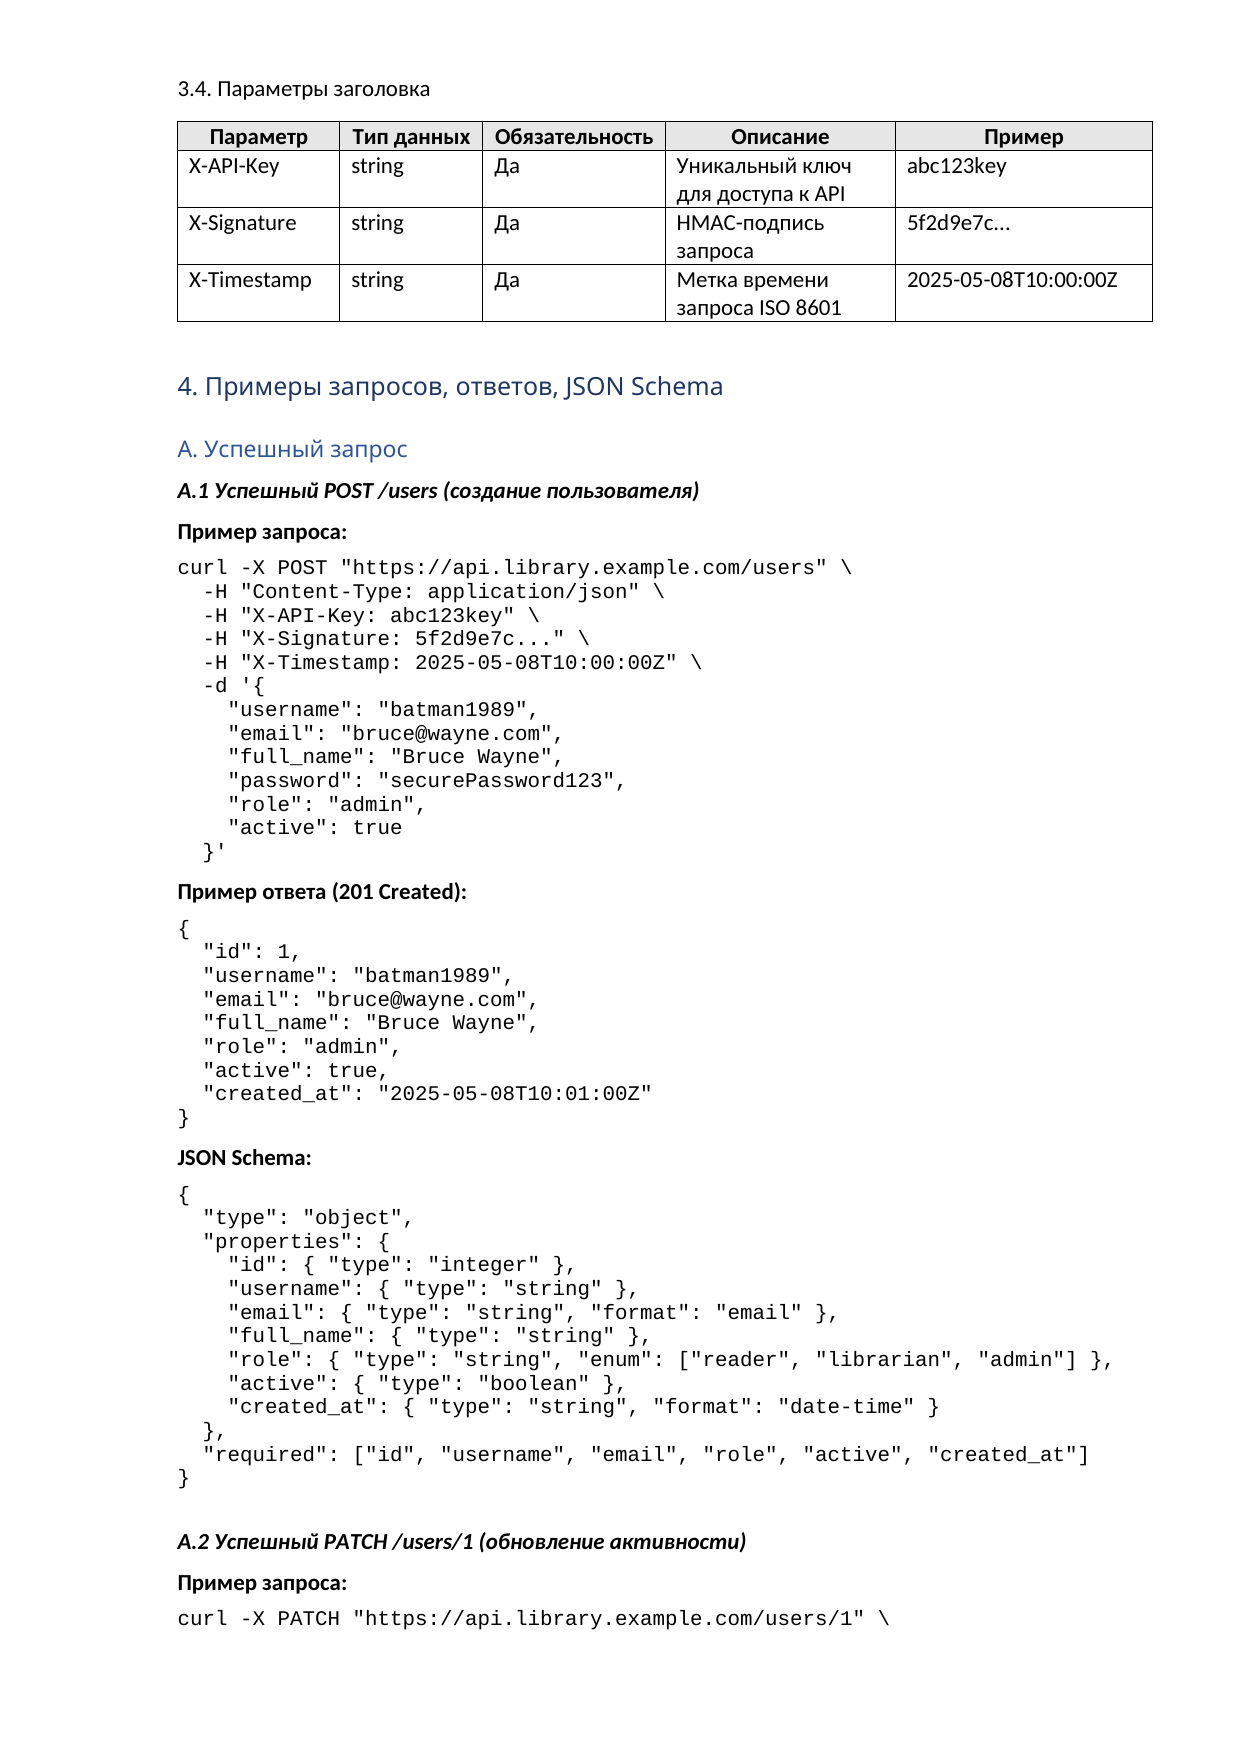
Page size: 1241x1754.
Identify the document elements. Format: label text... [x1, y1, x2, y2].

text "email": "bruce@wayne.com", [177, 989, 1152, 1012]
text "role": "admin", [177, 1036, 1152, 1059]
text curl -X POST "https://api.library.example.com/users" \ [177, 557, 1152, 581]
text Пример запроса: [177, 517, 1152, 545]
table_header Описание [666, 122, 895, 150]
table_cell abc123key [896, 151, 1152, 207]
table_cell string [340, 208, 482, 264]
text А.2 Успешный PATCH /users/1 (обновление активности) [177, 1527, 1152, 1555]
text -H "X-Timestamp: 2025-05-08T10:00:00Z" \ [177, 652, 1152, 676]
text А.1 Успешный POST /users (создание пользователя) [177, 476, 1152, 504]
text "active": true, [177, 1059, 1152, 1083]
table_cell Уникальный ключ для доступа к API [666, 151, 895, 207]
text "role": "admin", [177, 794, 1152, 817]
text -H "X-API-Key: abc123key" \ [177, 604, 1152, 628]
table_cell Метка времени запроса ISO 8601 [666, 265, 895, 321]
text Пример запроса: [177, 1568, 1152, 1596]
table_cell X-Signature [178, 208, 339, 264]
table_cell X-API-Key [178, 151, 339, 207]
text "username": { "type": "string" }, [177, 1278, 1152, 1302]
table_cell HMAC-подпись запроса [666, 208, 895, 264]
text "created_at": "2025-05-08T10:01:00Z" [177, 1083, 1152, 1107]
text -H "Content-Type: application/json" \ [177, 581, 1152, 604]
text "id": { "type": "integer" }, [177, 1254, 1152, 1278]
text "full_name": { "type": "string" }, [177, 1325, 1152, 1349]
table_cell Да [483, 151, 665, 207]
text "email": "bruce@wayne.com", [177, 723, 1152, 746]
text { [177, 918, 1152, 941]
subtitle 4. Примеры запросов, ответов, JSON Schema [177, 369, 1152, 403]
table_cell 2025-05-08T10:00:00Z [896, 265, 1152, 321]
text "password": "securePassword123", [177, 770, 1152, 794]
text "role": { "type": "string", "enum": ["reader", "librarian", "admin"] }, [177, 1349, 1152, 1373]
text "active": { "type": "boolean" }, [177, 1373, 1152, 1396]
text "required": ["id", "username", "email", "role", "active", "created_at"] [177, 1444, 1152, 1467]
text }' [177, 841, 1152, 865]
text 3.4. Параметры заголовка [177, 74, 1152, 102]
table_cell string [340, 151, 482, 207]
text } [177, 1467, 1152, 1491]
text "type": "object", [177, 1207, 1152, 1231]
text JSON Schema: [177, 1143, 1152, 1171]
text "full_name": "Bruce Wayne", [177, 746, 1152, 770]
table_cell Да [483, 208, 665, 264]
text "created_at": { "type": "string", "format": "date-time" } [177, 1396, 1152, 1420]
text }, [177, 1420, 1152, 1444]
text curl -X PATCH "https://api.library.example.com/users/1" \ [177, 1608, 1152, 1632]
text { [177, 1183, 1152, 1207]
table_cell string [340, 265, 482, 321]
text "username": "batman1989", [177, 699, 1152, 723]
table_header Параметр [178, 122, 339, 150]
text "username": "batman1989", [177, 965, 1152, 989]
text } [177, 1107, 1152, 1131]
table_cell 5f2d9e7c... [896, 208, 1152, 264]
text Пример ответа (201 Created): [177, 877, 1152, 905]
text -d '{ [177, 676, 1152, 699]
table_cell X-Timestamp [178, 265, 339, 321]
text "properties": { [177, 1231, 1152, 1254]
text -H "X-Signature: 5f2d9e7c..." \ [177, 628, 1152, 652]
text "email": { "type": "string", "format": "email" }, [177, 1302, 1152, 1325]
table_cell Да [483, 265, 665, 321]
subtitle А. Успешный запрос [177, 432, 1152, 464]
table_header Тип данных [340, 122, 482, 150]
text "id": 1, [177, 941, 1152, 965]
table_header Пример [896, 122, 1152, 150]
text "active": true [177, 817, 1152, 841]
text "full_name": "Bruce Wayne", [177, 1012, 1152, 1036]
table_header Обязательность [483, 122, 665, 150]
